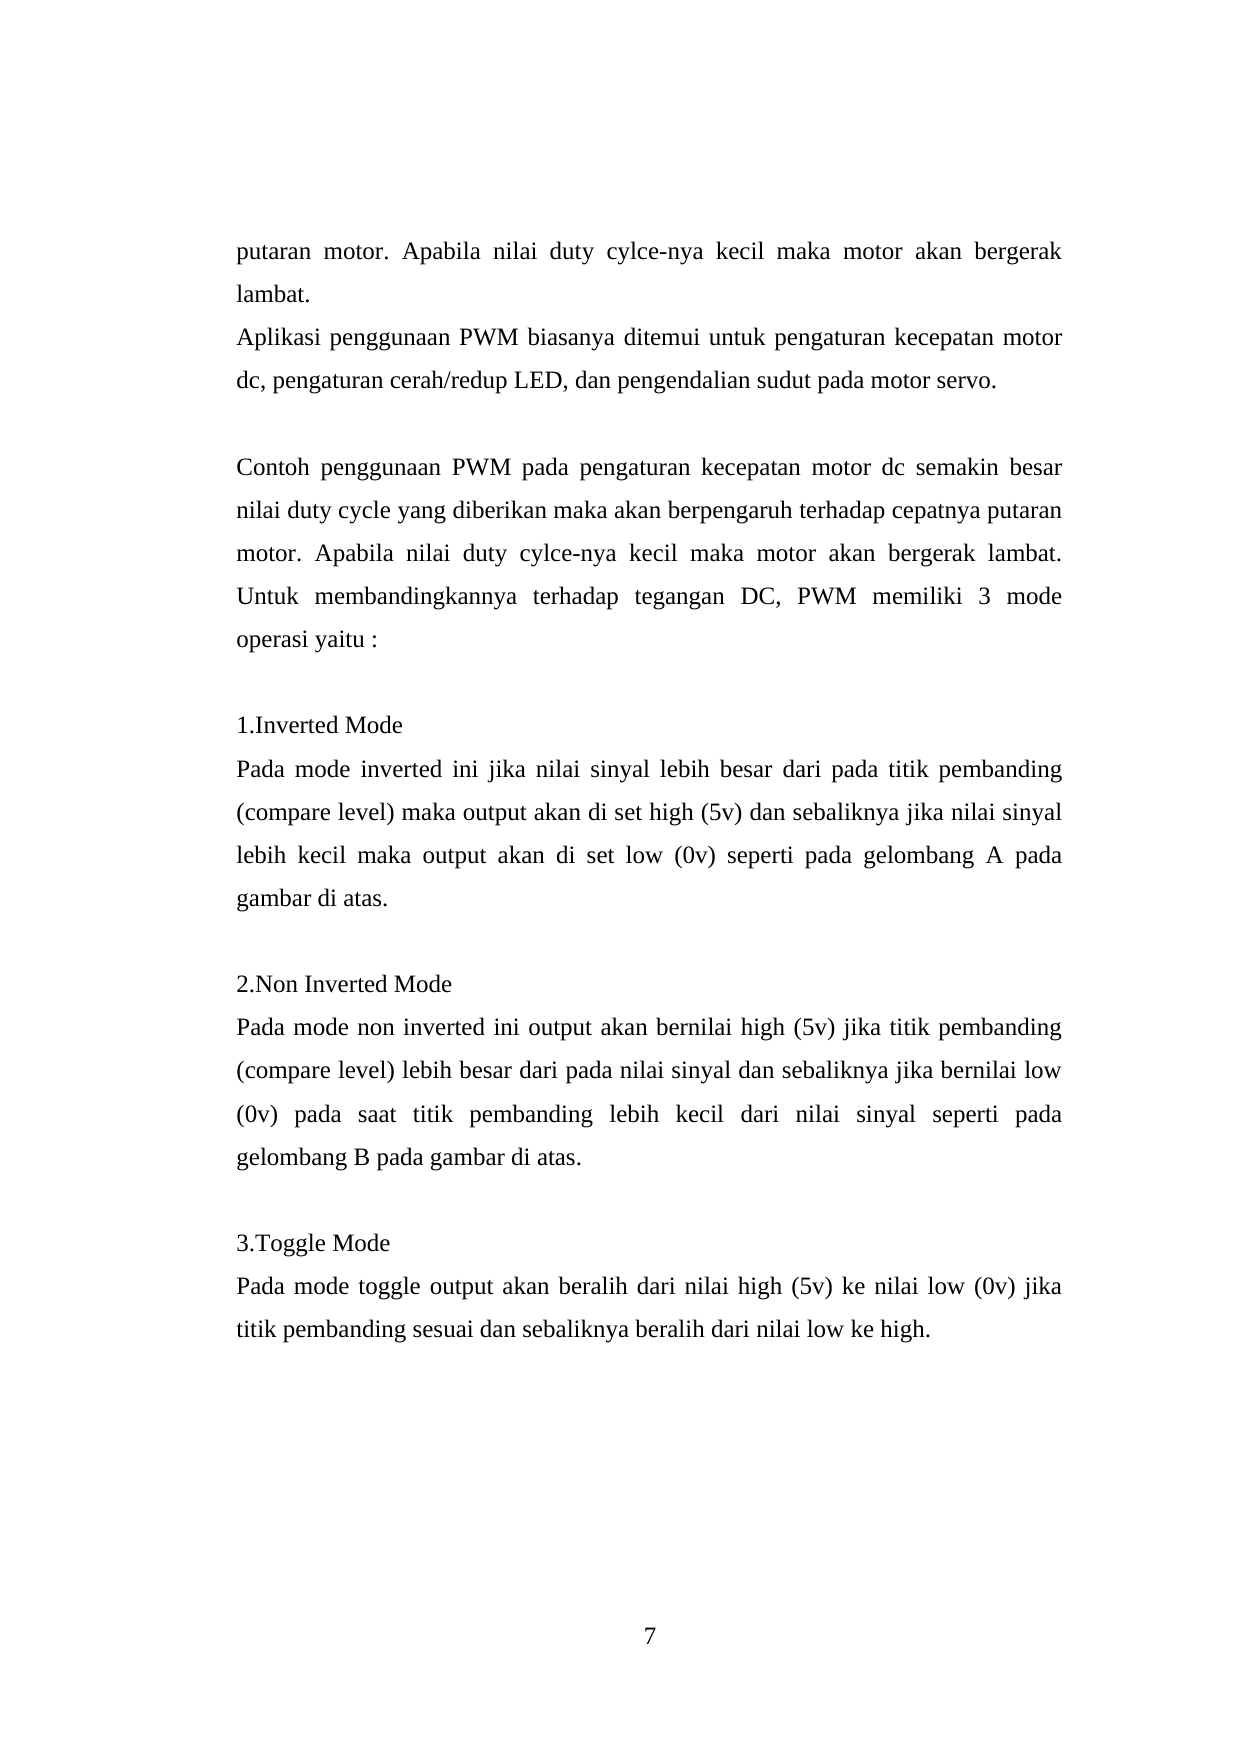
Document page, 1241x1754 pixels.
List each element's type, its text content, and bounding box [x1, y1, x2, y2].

text 2.Non Inverted Mode [236, 969, 1063, 998]
text Pada mode inverted ini jika nilai sinyal lebih besar dari pada titik pembanding (compare level) maka output akan di set high (5v) dan sebaliknya jika nilai sinyal lebih kecil maka output akan di set low (0v) seperti pada gelombang A pada gambar di atas. [236, 754, 1063, 912]
text Aplikasi penggunaan PWM biasanya ditemui untuk pengaturan kecepatan motor dc, pengaturan cerah/redup LED, dan pengendalian sudut pada motor servo. [236, 322, 1063, 394]
text 1.Inverted Mode [236, 711, 1063, 739]
text Pada mode toggle output akan beralih dari nilai high (5v) ke nilai low (0v) jika titik pembanding sesuai dan sebaliknya beralih dari nilai low ke high. [236, 1271, 1063, 1343]
text Contoh penggunaan PWM pada pengaturan kecepatan motor dc semakin besar nilai duty cycle yang diberikan maka akan berpengaruh terhadap cepatnya putaran motor. Apabila nilai duty cylce-nya kecil maka motor akan bergerak lambat. Untuk membandingkannya terhadap tegangan DC, PWM memiliki 3 mode operasi yaitu : [236, 452, 1063, 653]
text 3.Toggle Mode [236, 1228, 1063, 1257]
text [236, 236, 1063, 308]
text Pada mode non inverted ini output akan bernilai high (5v) jika titik pembanding (compare level) lebih besar dari pada nilai sinyal dan sebaliknya jika bernilai low (0v) pada saat titik pembanding lebih kecil dari nilai sinyal seperti pada gelombang B pada gambar di atas. [236, 1012, 1063, 1171]
